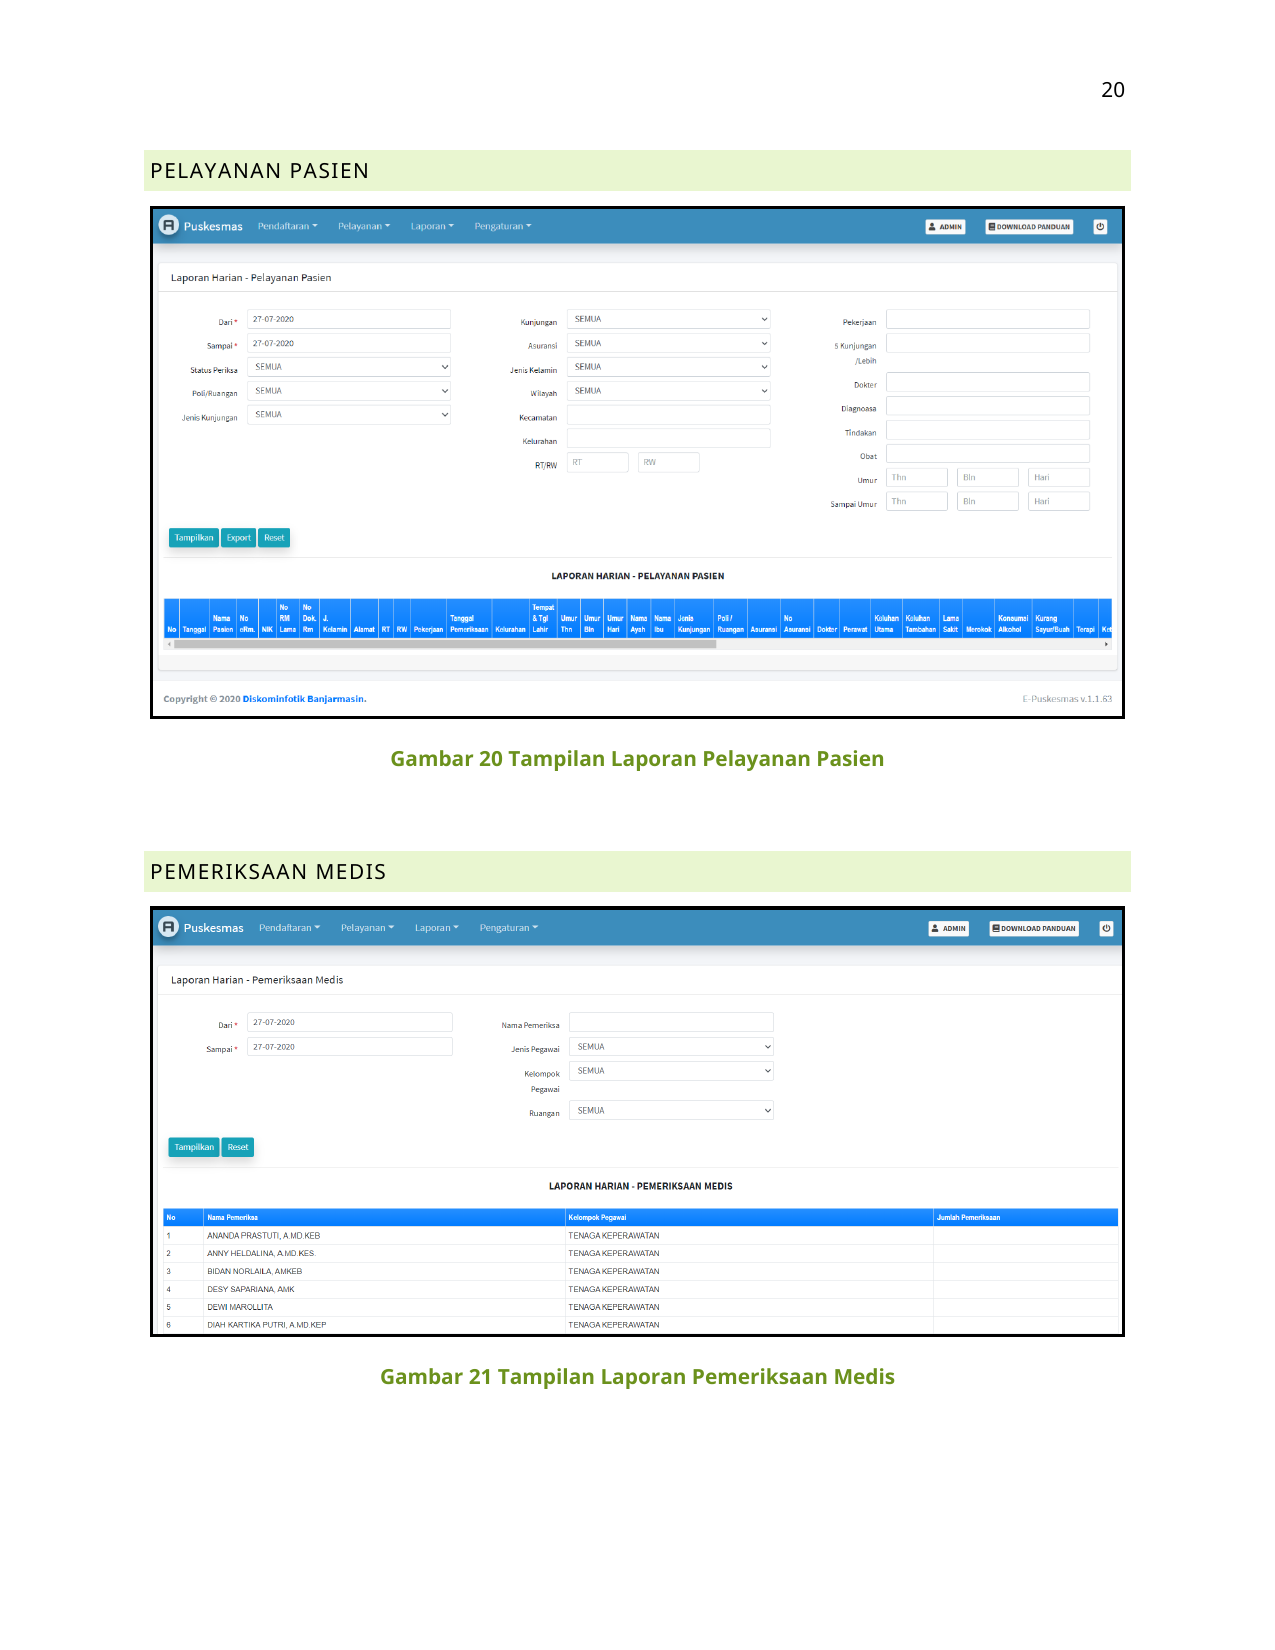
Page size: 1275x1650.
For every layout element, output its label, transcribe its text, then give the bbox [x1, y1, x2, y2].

text Gambar 21 Tampilan Laporan Pemeriksaan Medis [150, 1362, 1125, 1391]
subtitle PELAYANAN PASIEN [150, 156, 1125, 185]
text Gambar 20 Tampilan Laporan Pelayanan Pasien [150, 744, 1125, 772]
picture [153, 910, 1122, 1334]
picture [153, 209, 1122, 716]
subtitle PEMERIKSAAN MEDIS [150, 857, 1125, 886]
